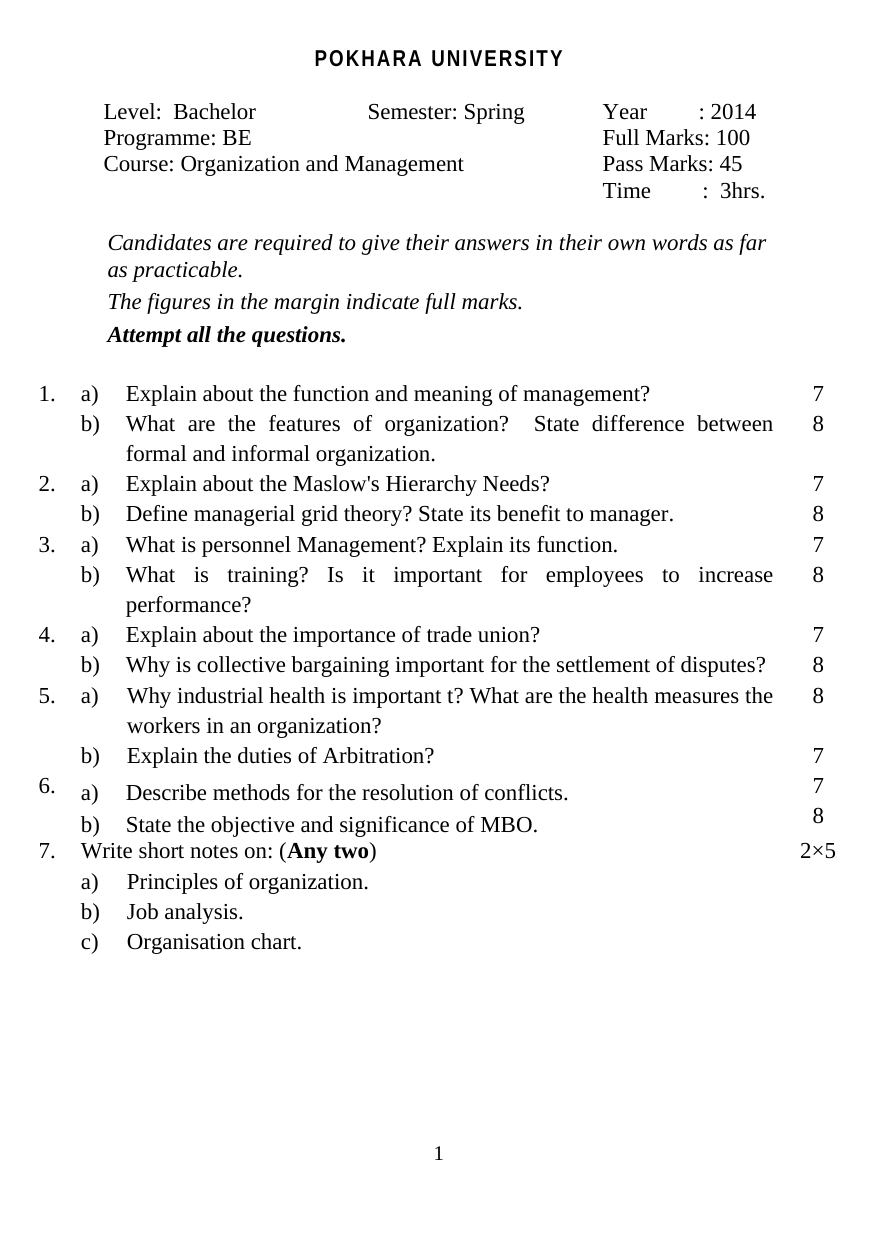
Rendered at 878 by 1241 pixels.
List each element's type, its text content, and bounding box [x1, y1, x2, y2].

table_cell 7 8 [786, 773, 850, 838]
table_cell Explain about the importance of trade union? Why is collective bargaining important for the settlement of disputes? [69, 621, 786, 682]
table_cell [27, 531, 69, 621]
table_cell 7 8 [786, 470, 850, 531]
table_header Explain about the function and meaning of management? What are the features of organization? State difference between formal and informal organization. [69, 380, 786, 470]
table_header Candidates are required to give their answers in their own words as far as practicable. [96, 230, 781, 282]
table_cell What is personnel Management? Explain its function. What is training? Is it important for employees to increase performance? [69, 531, 786, 621]
table_header [27, 380, 69, 470]
table_cell [27, 682, 69, 772]
table_cell [27, 621, 69, 682]
table_cell 8 7 [786, 682, 850, 772]
table_cell 2×5 [786, 838, 850, 958]
table_cell Pass Marks: 45 [591, 150, 785, 177]
table_cell [27, 470, 69, 531]
table_cell Write short notes on: (Any two) Principles of organization. Job analysis. Organisation chart. [69, 838, 786, 958]
table_cell Time : 3hrs. [591, 177, 785, 203]
table_header Year : 2014 [591, 98, 785, 124]
title Pokhara University [71, 45, 807, 71]
table_header 7 8 [786, 380, 850, 470]
table_cell Attempt all the questions. [96, 321, 781, 354]
table_cell 7 8 [786, 531, 850, 621]
table_cell [27, 838, 69, 958]
table_cell Describe methods for the resolution of conflicts. State the objective and significance of MBO. [69, 773, 786, 838]
table_cell Explain about the Maslow's Hierarchy Needs? Define managerial grid theory? State its benefit to manager. [69, 470, 786, 531]
table_cell Why industrial health is important t? What are the health measures the workers in an organization? Explain the duties of Arbitration? [69, 682, 786, 772]
table_cell Full Marks: 100 [591, 124, 785, 150]
table_cell Programme: BE [92, 124, 591, 150]
table_cell The figures in the margin indicate full marks. [96, 282, 781, 321]
table_cell [27, 773, 69, 838]
table_cell 7 8 [786, 621, 850, 682]
table_header Semester: Spring [356, 98, 591, 124]
table_cell Course: Organization and Management [92, 150, 591, 203]
table_header Level: Bachelor [92, 98, 356, 124]
